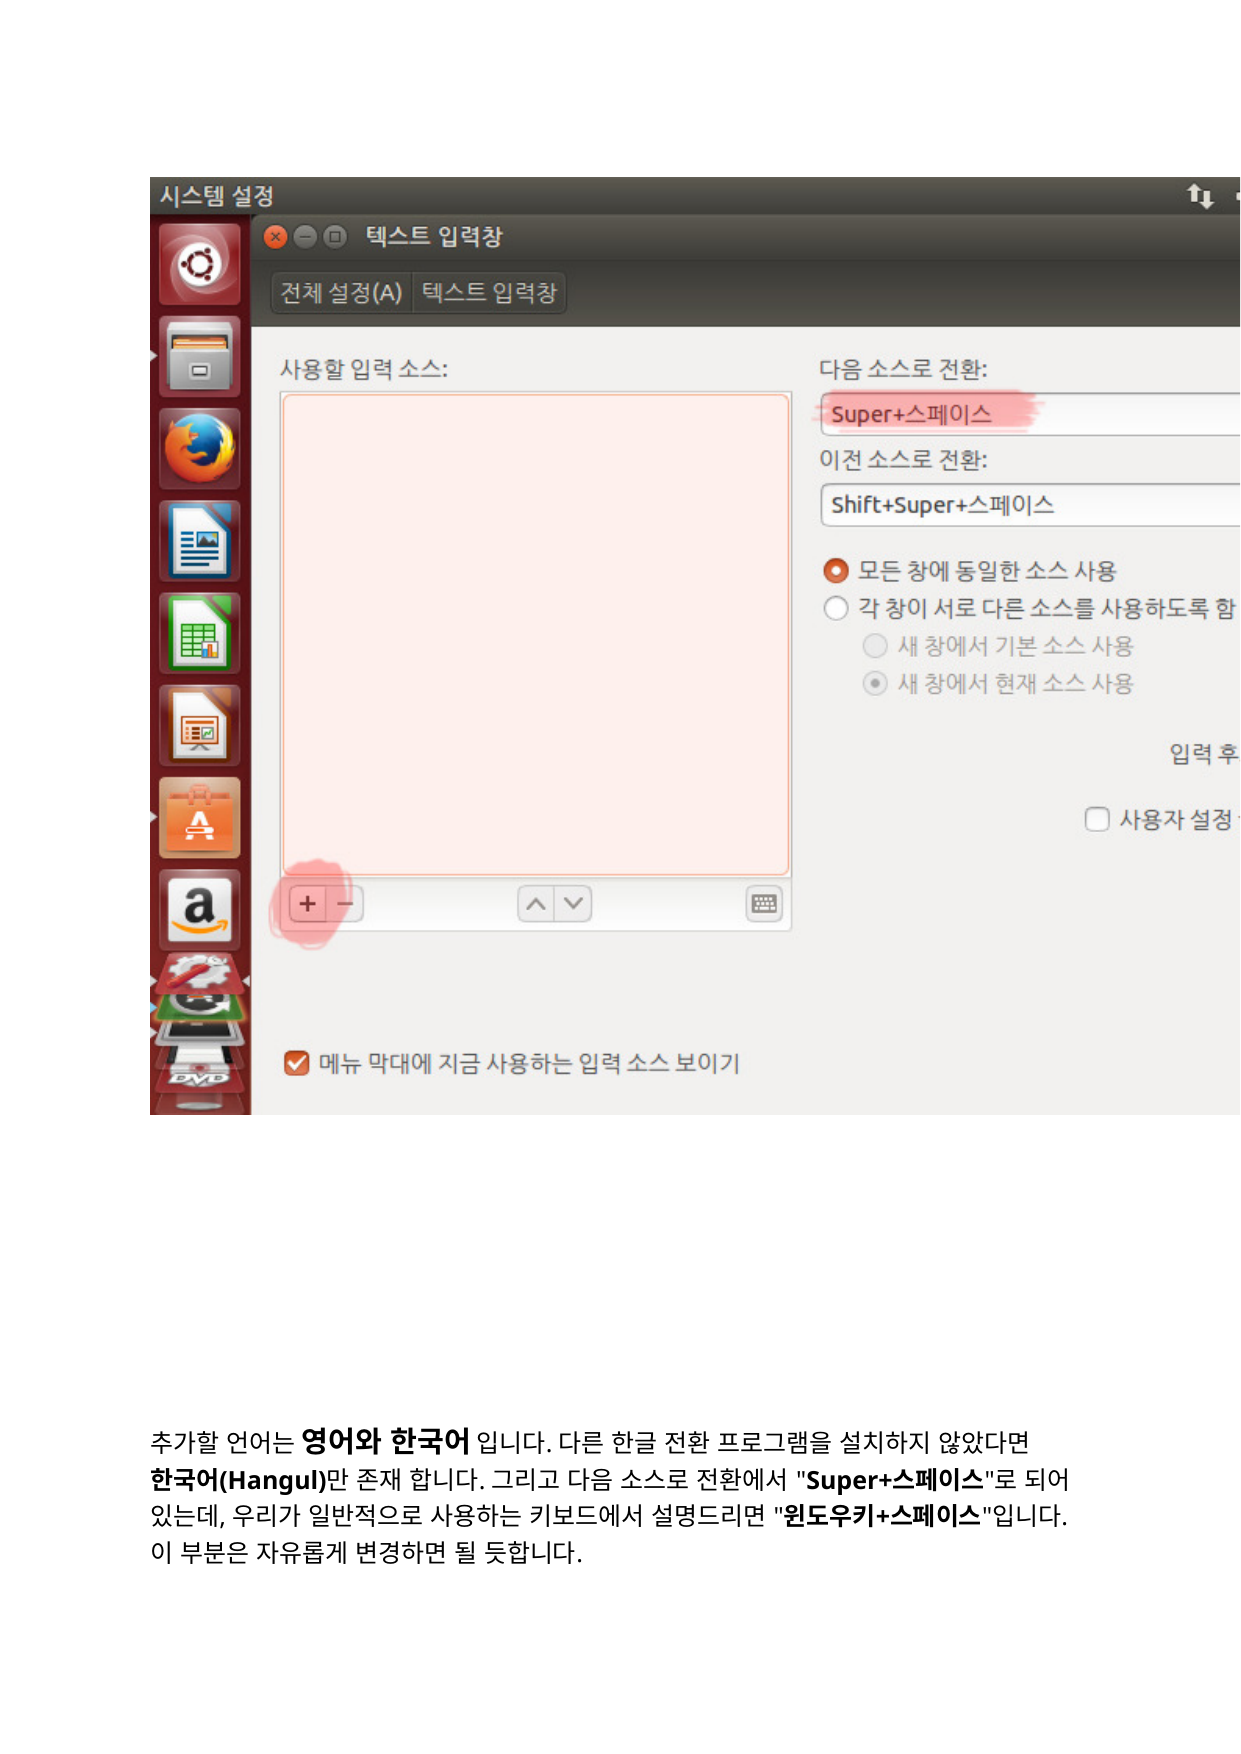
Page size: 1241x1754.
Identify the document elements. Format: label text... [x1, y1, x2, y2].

picture [150, 177, 1241, 1115]
text 추가할 언어는 영어와 한국어 입니다. 다른 한글 전환 프로그램을 설치하지 않았다면 한국어(Hangul)만 존재 합니다. 그리고 다음 소스로 전환에서 "Super+스페이스"로 되어 있는데, 우리가 일반적으로 사용하는 키보드에서 설명드리면 "윈도우키+스페이스"입니다. 이 부분은 자유롭게 변경하면 될 듯합니다. [150, 1418, 1090, 1569]
